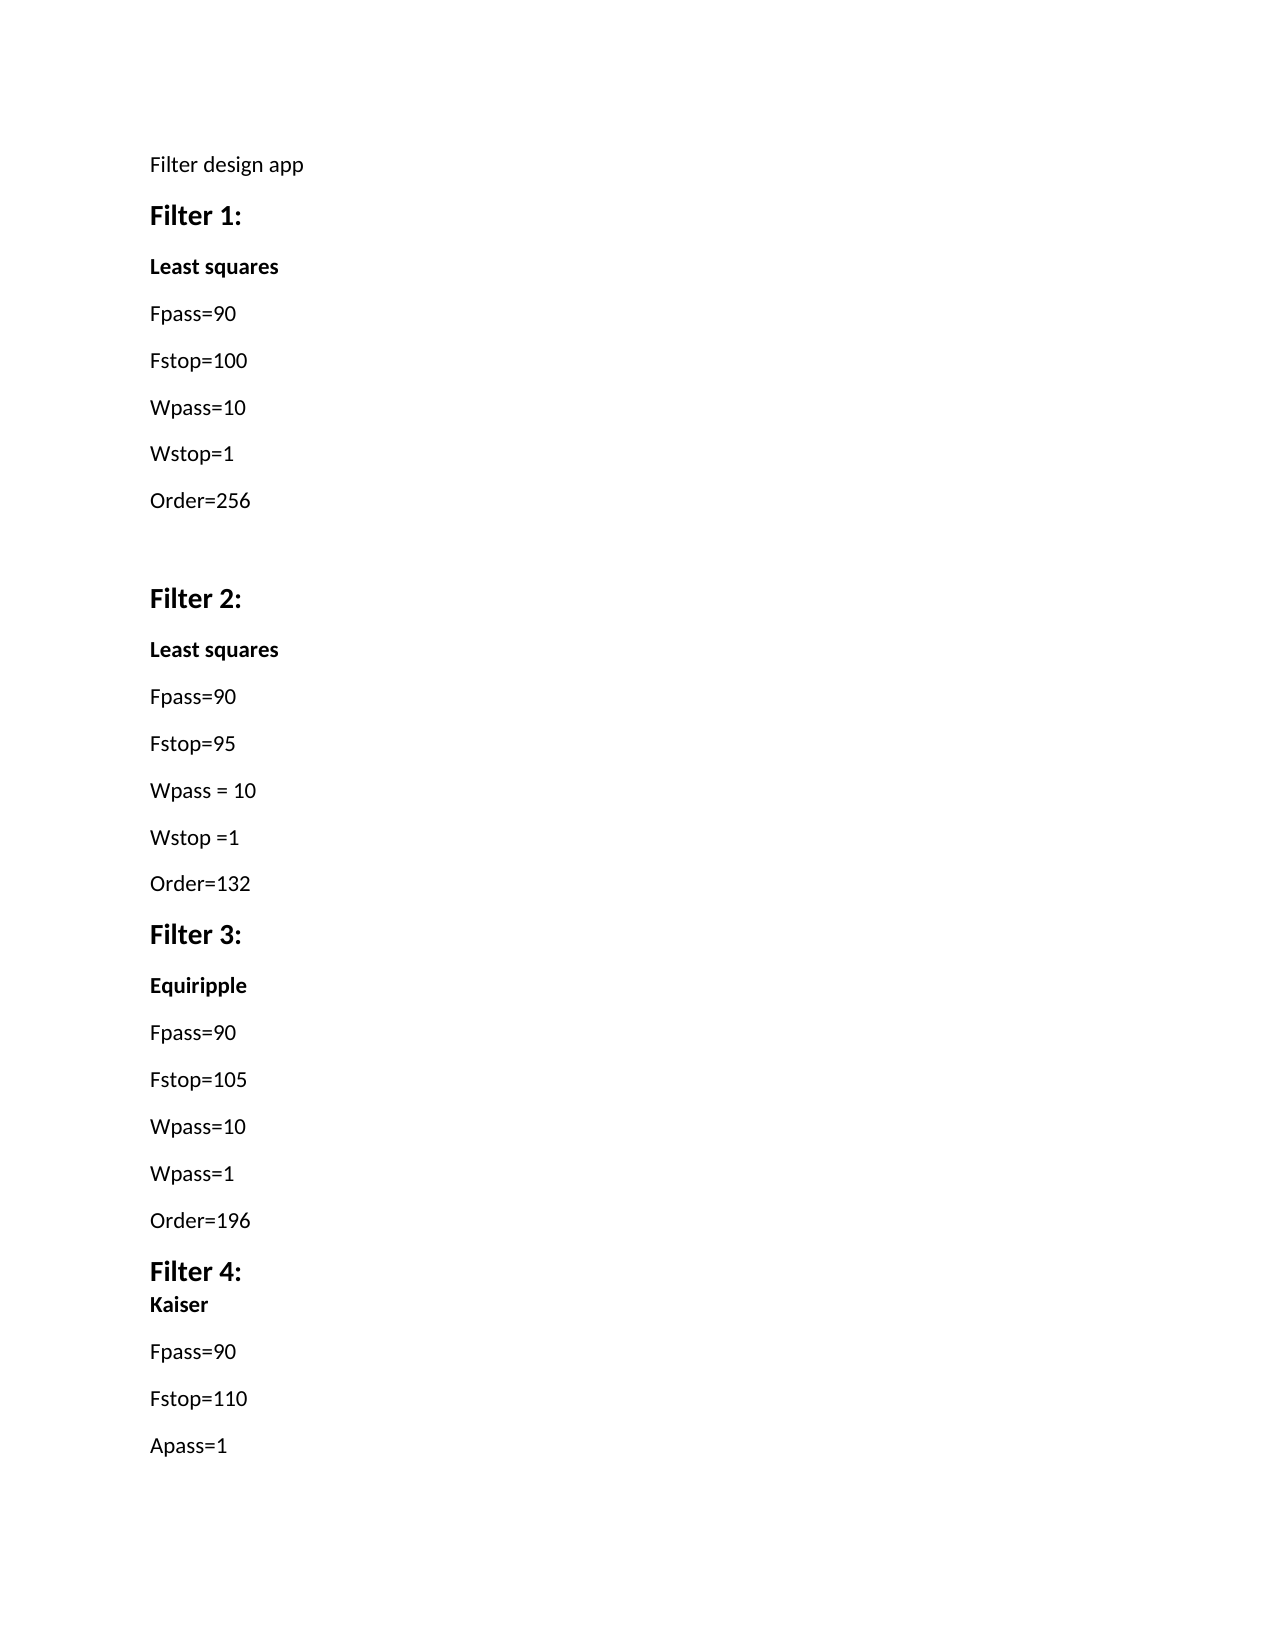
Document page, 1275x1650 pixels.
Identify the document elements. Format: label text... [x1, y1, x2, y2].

text Fpass=90 [150, 682, 1125, 710]
text Least squares [150, 252, 1125, 280]
text Filter 3: [150, 916, 1125, 952]
text Fstop=110 [150, 1384, 1125, 1412]
text Filter 4: Kaiser [150, 1253, 1125, 1319]
text Wstop =1 [150, 823, 1125, 851]
text Order=256 [150, 486, 1125, 514]
text Fpass=90 [150, 1018, 1125, 1046]
text Fstop=95 [150, 729, 1125, 757]
text Wpass=1 [150, 1159, 1125, 1187]
text Fpass=90 [150, 299, 1125, 327]
text Wpass = 10 [150, 776, 1125, 804]
text Fstop=105 [150, 1065, 1125, 1093]
text Least squares [150, 635, 1125, 663]
text Filter 2: [150, 580, 1125, 616]
text Order=132 [150, 869, 1125, 898]
text Equiripple [150, 972, 1125, 999]
text Apass=1 [150, 1431, 1125, 1459]
text Filter design app [150, 150, 1125, 178]
text Wpass=10 [150, 393, 1125, 421]
text Fpass=90 [150, 1337, 1125, 1366]
text Order=196 [150, 1206, 1125, 1234]
text Filter 1: [150, 197, 1125, 232]
text Fstop=100 [150, 346, 1125, 374]
text Wpass=10 [150, 1112, 1125, 1140]
text Wstop=1 [150, 439, 1125, 467]
